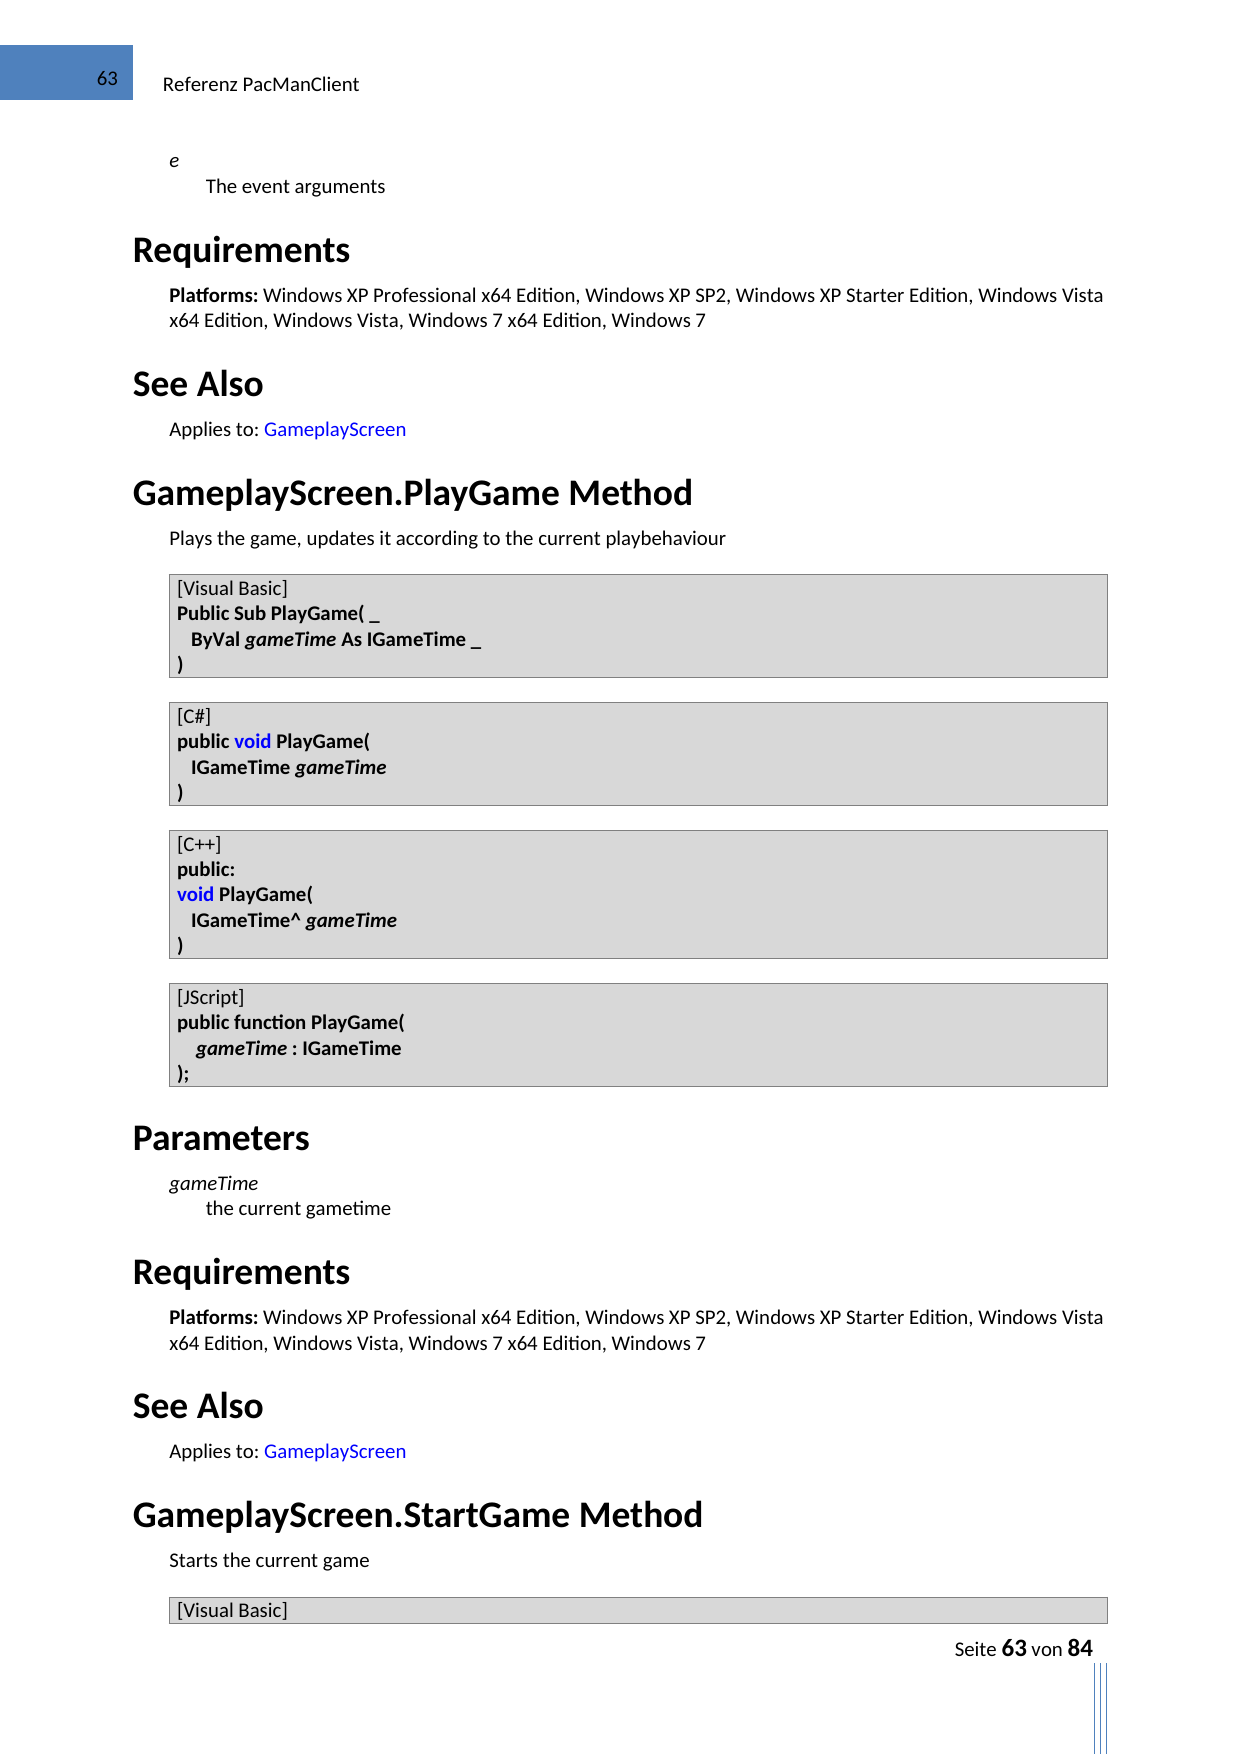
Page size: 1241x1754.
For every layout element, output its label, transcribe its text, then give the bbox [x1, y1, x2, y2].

table_header [C#] public void PlayGame( IGameTime gameTime ) [170, 703, 1107, 805]
subtitle GameplayScreen.StartGame Method [133, 1491, 1108, 1537]
text Applies to: GameplayScreen [169, 416, 1108, 441]
table_header [Visual Basic] Public Sub PlayGame( _ ByVal gameTime As IGameTime _ ) [170, 575, 1107, 677]
subtitle Parameters [133, 1114, 1108, 1160]
subtitle GameplayScreen.PlayGame Method [133, 468, 1108, 514]
text e [169, 148, 1108, 173]
subtitle See Also [133, 360, 1108, 406]
table_header [C++] public: void PlayGame( IGameTime^ gameTime ) [170, 831, 1107, 958]
text Applies to: GameplayScreen [169, 1438, 1108, 1464]
subtitle Requirements [133, 1248, 1108, 1294]
subtitle Requirements [133, 226, 1108, 271]
text the current gametime [206, 1196, 1108, 1221]
table_header [JScript] public function PlayGame( gameTime : IGameTime ); [170, 984, 1107, 1086]
text The event arguments [206, 173, 1108, 198]
text Platforms: Windows XP Professional x64 Edition, Windows XP SP2, Windows XP Starter Edition, Windows Vista x64 Edition, Windows Vista, Windows 7 x64 Edition, Windows 7 [169, 282, 1108, 333]
text gameTime [169, 1170, 1108, 1196]
text Plays the game, updates it according to the current playbehaviour [169, 525, 1108, 550]
text Platforms: Windows XP Professional x64 Edition, Windows XP SP2, Windows XP Starter Edition, Windows Vista x64 Edition, Windows Vista, Windows 7 x64 Edition, Windows 7 [169, 1304, 1108, 1355]
subtitle See Also [133, 1382, 1108, 1428]
text Starts the current game [169, 1547, 1108, 1573]
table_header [170, 1598, 1107, 1623]
